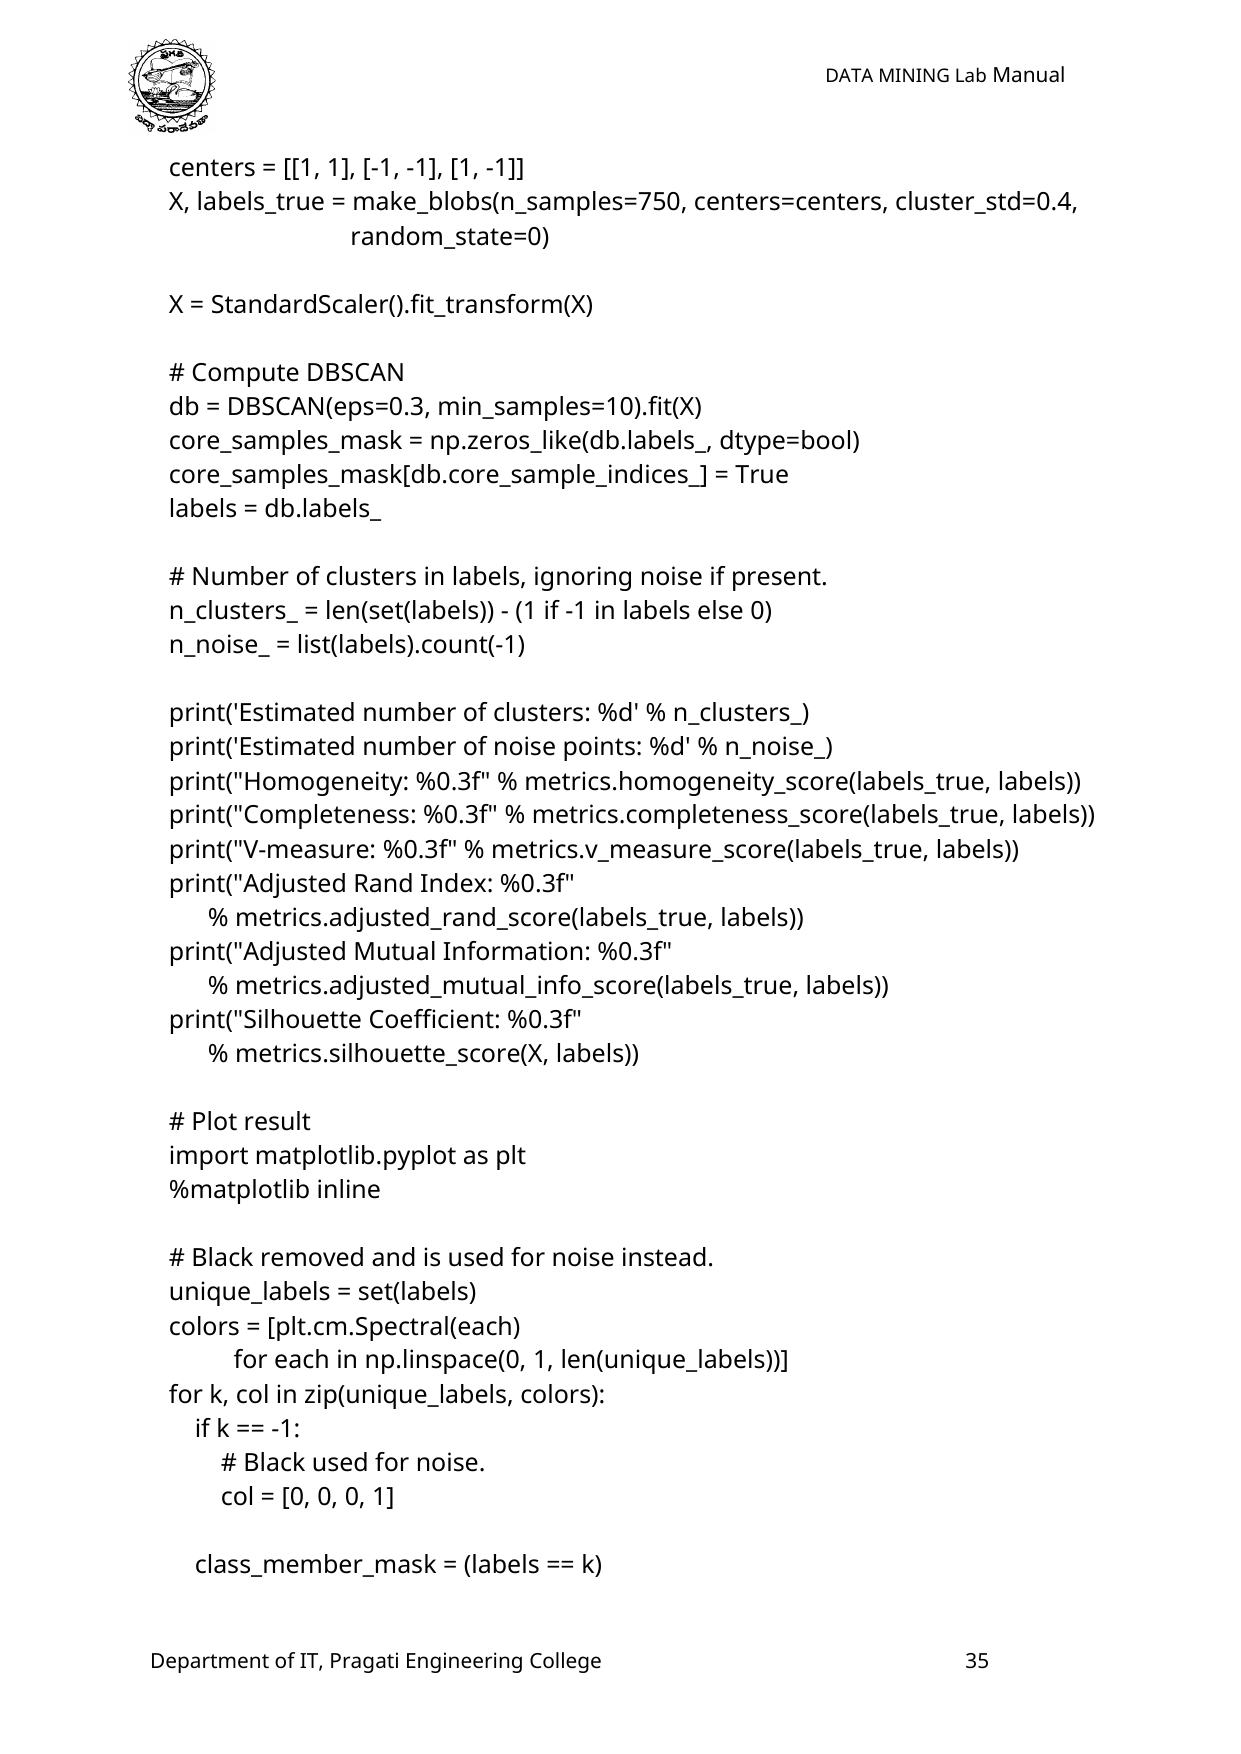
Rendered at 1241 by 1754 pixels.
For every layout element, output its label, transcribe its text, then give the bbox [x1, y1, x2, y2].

picture [128, 39, 216, 133]
text % metrics.adjusted_mutual_info_score(labels_true, labels)) [169, 967, 1134, 1002]
text print("Adjusted Mutual Information: %0.3f" [169, 933, 1134, 967]
text core_samples_mask[db.core_sample_indices_] = True [169, 457, 1134, 491]
text # Black removed and is used for noise instead. [169, 1240, 1134, 1274]
text unique_labels = set(labels) [169, 1274, 1134, 1308]
text if k == -1: [169, 1410, 1134, 1444]
text core_samples_mask = np.zeros_like(db.labels_, dtype=bool) [169, 422, 1134, 457]
text for each in np.linspace(0, 1, len(unique_labels))] [169, 1342, 1134, 1376]
text colors = [plt.cm.Spectral(each) [169, 1308, 1134, 1342]
text col = [0, 0, 0, 1] [169, 1478, 1134, 1512]
text class_member_mask = (labels == k) [169, 1547, 1134, 1581]
text print("Homogeneity: %0.3f" % metrics.homogeneity_score(labels_true, labels)) [169, 763, 1134, 797]
text X, labels_true = make_blobs(n_samples=750, centers=centers, cluster_std=0.4, [169, 184, 1134, 218]
text db = DBSCAN(eps=0.3, min_samples=10).fit(X) [169, 388, 1134, 422]
text print('Estimated number of clusters: %d' % n_clusters_) [169, 695, 1134, 729]
text n_noise_ = list(labels).count(-1) [169, 627, 1134, 661]
text # Plot result [169, 1104, 1134, 1138]
text # Compute DBSCAN [169, 354, 1134, 388]
text random_state=0) [169, 218, 1134, 252]
text print("Completeness: %0.3f" % metrics.completeness_score(labels_true, labels)) [169, 797, 1134, 831]
text centers = [[1, 1], [-1, -1], [1, -1]] [169, 150, 1134, 184]
text print("Silhouette Coefficient: %0.3f" [169, 1002, 1134, 1036]
text print("Adjusted Rand Index: %0.3f" [169, 865, 1134, 899]
text print("V-measure: %0.3f" % metrics.v_measure_score(labels_true, labels)) [169, 831, 1134, 865]
text print('Estimated number of noise points: %d' % n_noise_) [169, 729, 1134, 763]
text %matplotlib inline [169, 1172, 1134, 1206]
text # Number of clusters in labels, ignoring noise if present. [169, 559, 1134, 593]
text % metrics.adjusted_rand_score(labels_true, labels)) [169, 899, 1134, 933]
text # Black used for noise. [169, 1444, 1134, 1478]
text % metrics.silhouette_score(X, labels)) [169, 1036, 1134, 1070]
text n_clusters_ = len(set(labels)) - (1 if -1 in labels else 0) [169, 593, 1134, 627]
text X = StandardScaler().fit_transform(X) [169, 286, 1134, 320]
text for k, col in zip(unique_labels, colors): [169, 1376, 1134, 1410]
text import matplotlib.pyplot as plt [169, 1138, 1134, 1172]
text labels = db.labels_ [169, 491, 1134, 525]
